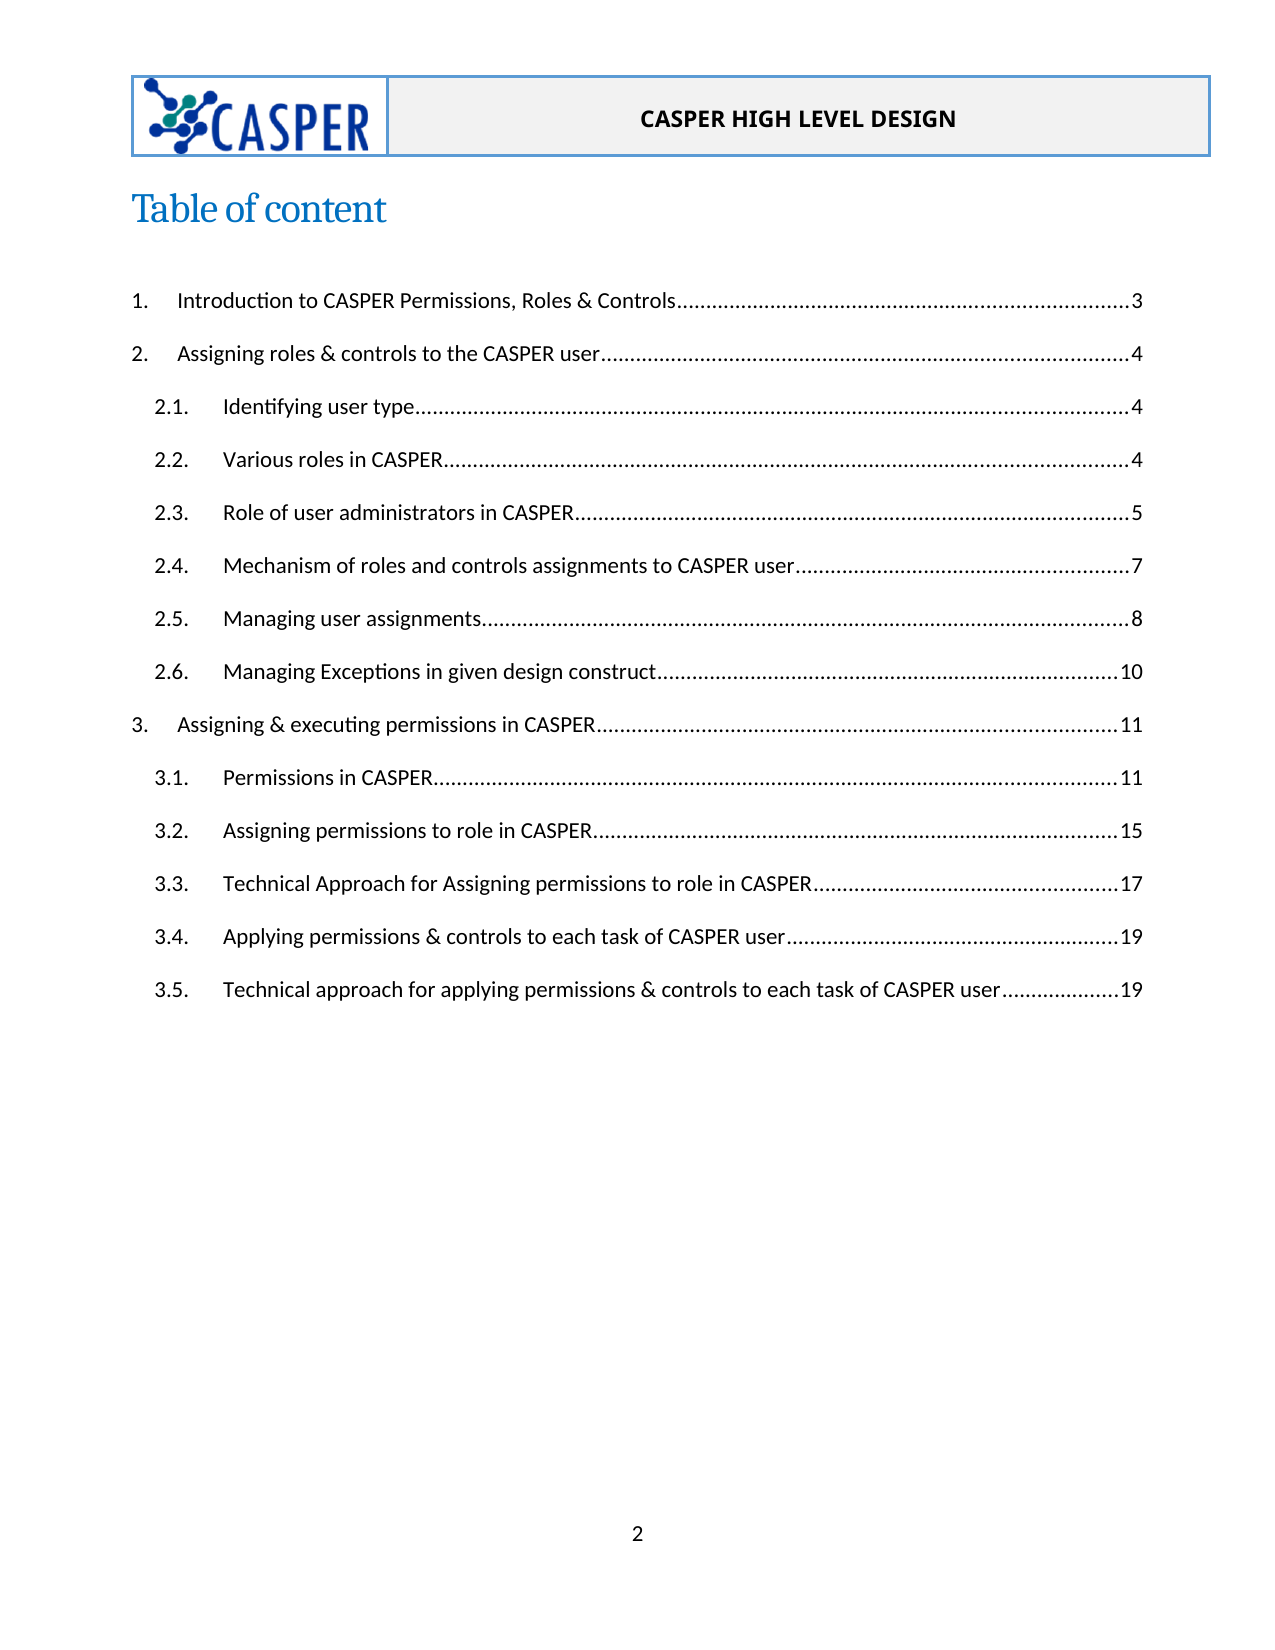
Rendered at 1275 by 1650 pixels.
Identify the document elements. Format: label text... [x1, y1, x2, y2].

text 3.2. Assigning permissions to role in CASPER 15 [154, 816, 1144, 844]
text 2.5. Managing user assignments 8 [154, 604, 1144, 632]
text 2. Assigning roles & controls to the CASPER user 4 [131, 339, 1144, 367]
text 3.5. Technical approach for applying permissions & controls to each task of CASPER user 19 [154, 975, 1144, 1003]
text 3.1. Permissions in CASPER 11 [154, 763, 1144, 791]
text 2.1. Identifying user type 4 [154, 392, 1144, 420]
text 2.2. Various roles in CASPER 4 [154, 445, 1144, 473]
title Table of content [131, 185, 1144, 233]
text 3.3. Technical Approach for Assigning permissions to role in CASPER 17 [154, 869, 1144, 897]
text 3. Assigning & executing permissions in CASPER 11 [131, 710, 1144, 738]
picture [144, 78, 369, 154]
text 3.4. Applying permissions & controls to each task of CASPER user 19 [154, 922, 1144, 950]
text 2.4. Mechanism of roles and controls assignments to CASPER user 7 [154, 551, 1144, 579]
text 2.3. Role of user administrators in CASPER 5 [154, 498, 1144, 526]
text 1. Introduction to CASPER Permissions, Roles & Controls 3 [131, 286, 1144, 314]
text 2.6. Managing Exceptions in given design construct 10 [154, 657, 1144, 685]
